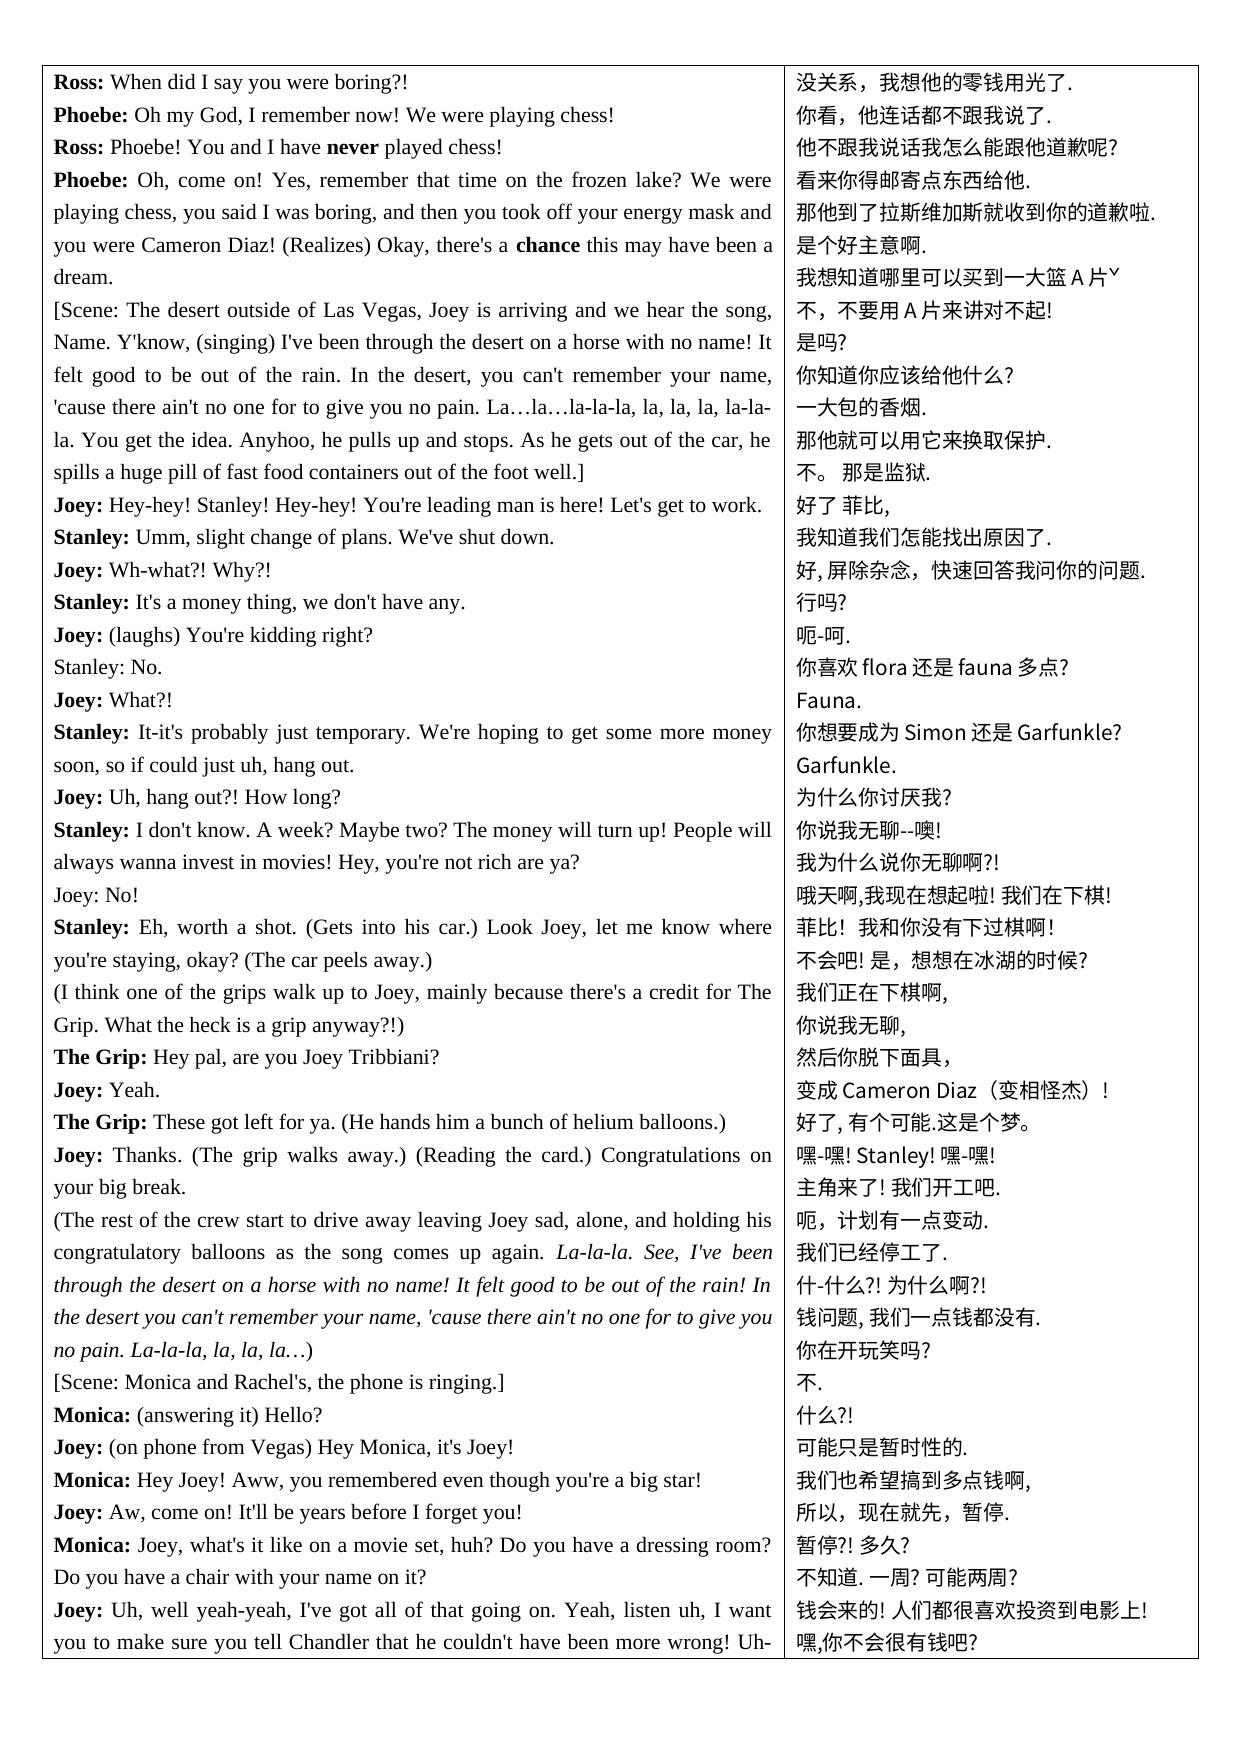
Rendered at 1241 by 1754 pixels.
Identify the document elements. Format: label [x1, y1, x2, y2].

table_header [43, 66, 784, 1658]
table_header [785, 66, 1198, 1658]
